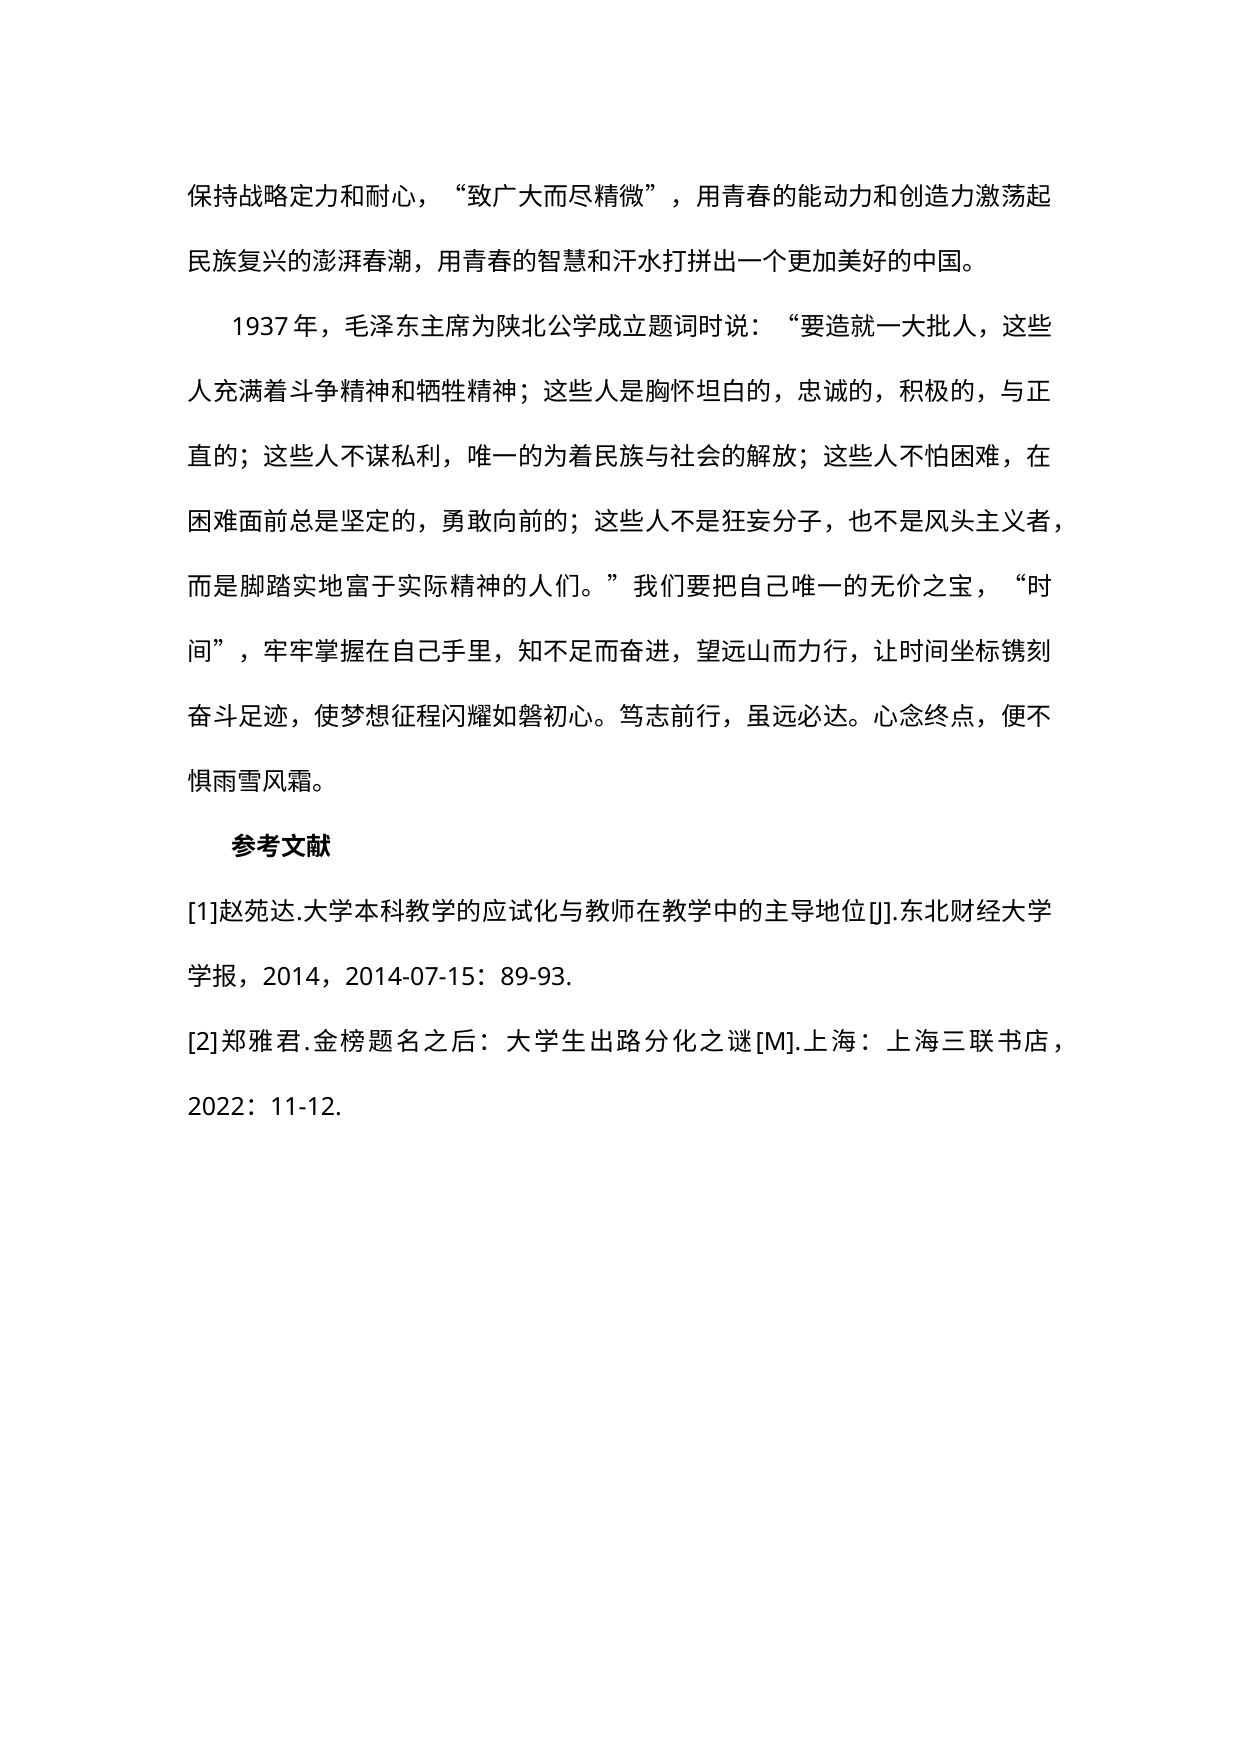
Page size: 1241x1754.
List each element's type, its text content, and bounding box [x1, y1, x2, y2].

text [1]赵苑达.大学本科教学的应试化与教师在教学中的主导地位[J].东北财经大学学报，2014，2014-07-15：89-93. [187, 877, 1053, 1007]
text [187, 162, 1053, 292]
text 1937年，毛泽东主席为陕北公学成立题词时说：“要造就一大批人，这些人充满着斗争精神和牺牲精神；这些人是胸怀坦白的，忠诚的，积极的，与正直的；这些人不谋私利，唯一的为着民族与社会的解放；这些人不怕困难，在困难面前总是坚定的，勇敢向前的；这些人不是狂妄分子，也不是风头主义者，而是脚踏实地富于实际精神的人们。”我们要把自己唯一的无价之宝，“时间”，牢牢掌握在自己手里，知不足而奋进，望远山而力行，让时间坐标镌刻奋斗足迹，使梦想征程闪耀如磐初心。笃志前行，虽远必达。心念终点，便不惧雨雪风霜。 [187, 292, 1053, 812]
text 参考文献 [187, 812, 1053, 877]
text [2]郑雅君.金榜题名之后：大学生出路分化之谜[M].上海：上海三联书店，2022：11-12. [187, 1007, 1053, 1137]
